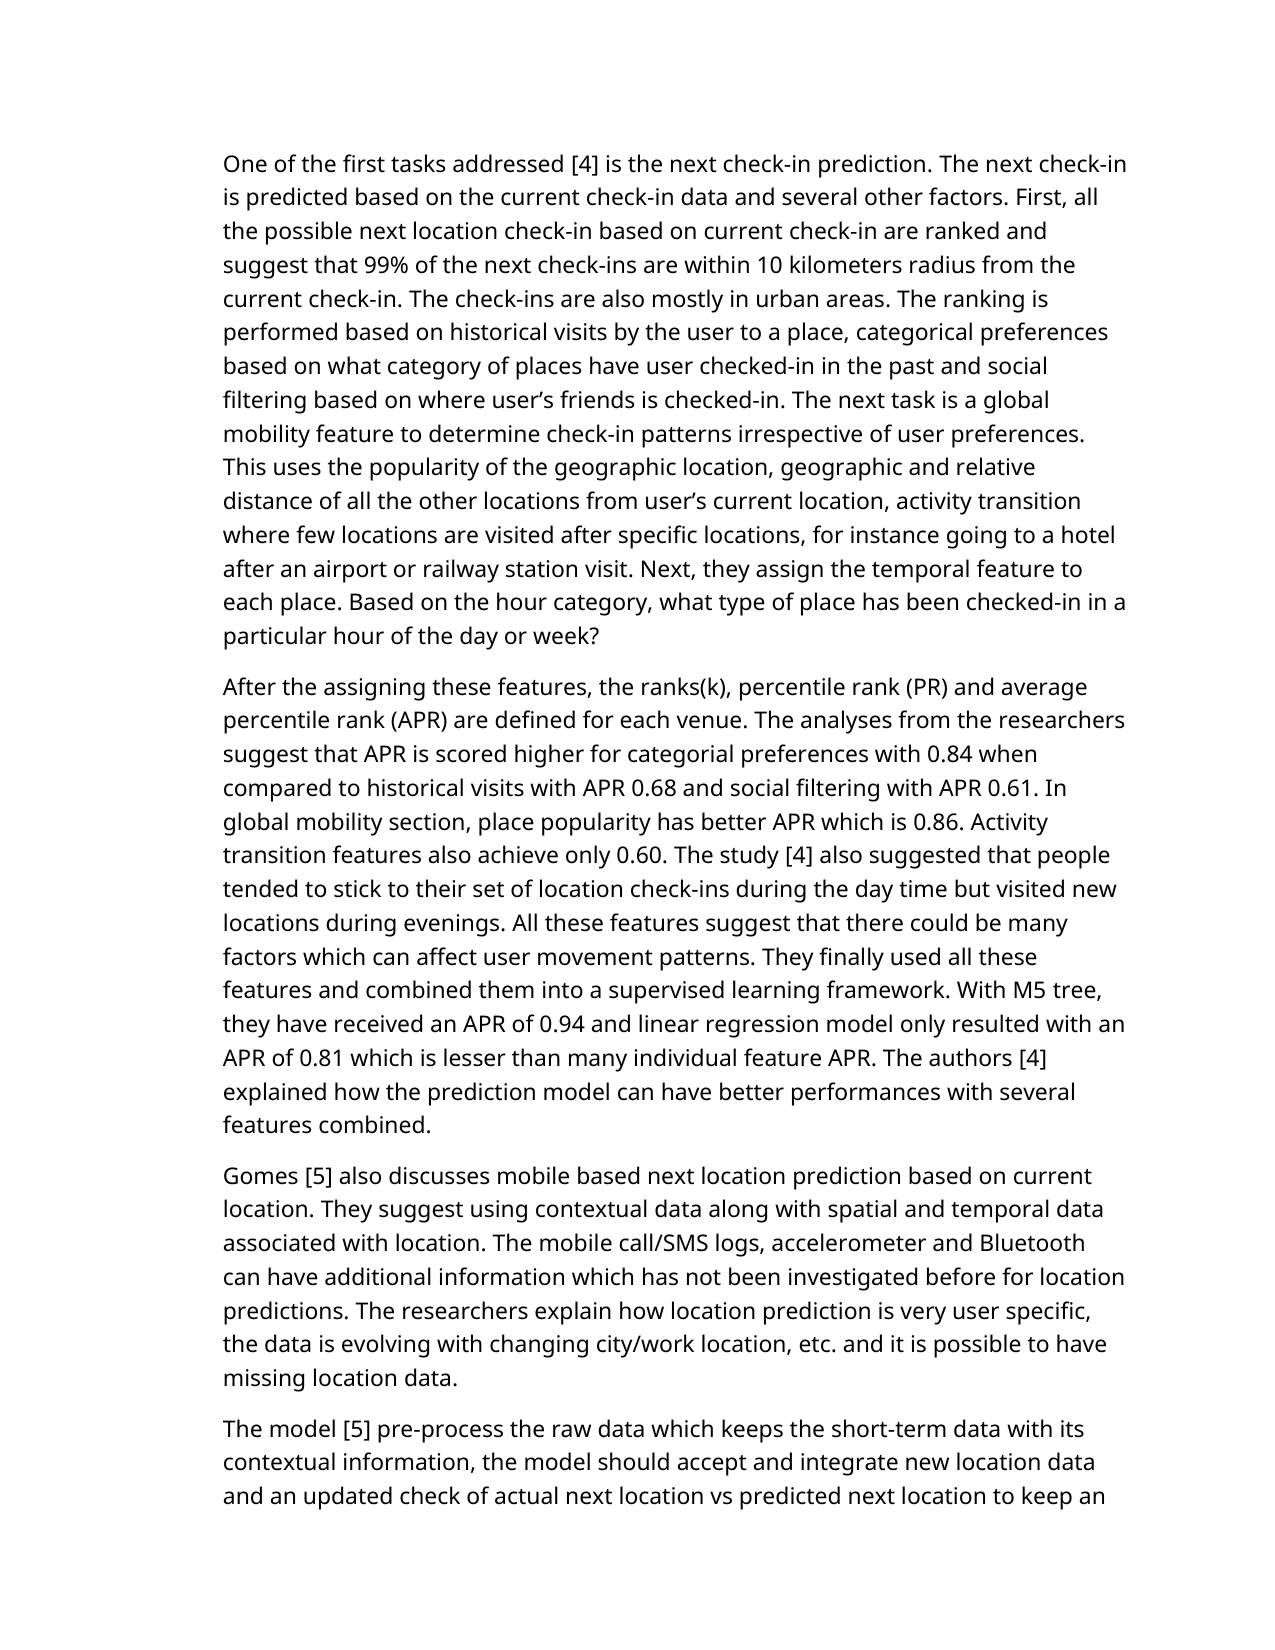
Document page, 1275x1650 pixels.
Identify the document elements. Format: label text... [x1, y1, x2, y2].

list Gomes also discusses mobile based next location prediction based on current location. They suggest using contextual data along with spatial and temporal data associated with location. The mobile call/SMS logs, accelerometer and Bluetooth can have additional information which has not been investigated before for location predictions. The researchers explain how location prediction is very user specific, the data is evolving with changing city/work location, etc. and it is possible to have missing location data. [223, 1160, 1127, 1393]
list After the assigning these features, the ranks(k), percentile rank (PR) and average percentile rank (APR) are defined for each venue. The analyses from the researchers suggest that APR is scored higher for categorial preferences with 0.84 when compared to historical visits with APR 0.68 and social filtering with APR 0.61. In global mobility section, place popularity has better APR which is 0.86. Activity transition features also achieve only 0.60. The study also suggested that people tended to stick to their set of location check-ins during the day time but visited new locations during evenings. All these features suggest that there could be many factors which can affect user movement patterns. They finally used all these features and combined them into a supervised learning framework. With M5 tree, they have received an APR of 0.94 and linear regression model only resulted with an APR of 0.81 which is lesser than many individual feature APR. The authors explained how the prediction model can have better performances with several features combined. [223, 671, 1127, 1141]
list One of the first tasks addressed is the next check-in prediction. The next check-in is predicted based on the current check-in data and several other factors. First, all the possible next location check-in based on current check-in are ranked and suggest that 99% of the next check-ins are within 10 kilometers radius from the current check-in. The check-ins are also mostly in urban areas. The ranking is performed based on historical visits by the user to a place, categorical preferences based on what category of places have user checked-in in the past and social filtering based on where user’s friends is checked-in. The next task is a global mobility feature to determine check-in patterns irrespective of user preferences. This uses the popularity of the geographic location, geographic and relative distance of all the other locations from user’s current location, activity transition where few locations are visited after specific locations, for instance going to a hotel after an airport or railway station visit. Next, they assign the temporal feature to each place. Based on the hour category, what type of place has been checked-in in a particular hour of the day or week? [223, 148, 1127, 651]
